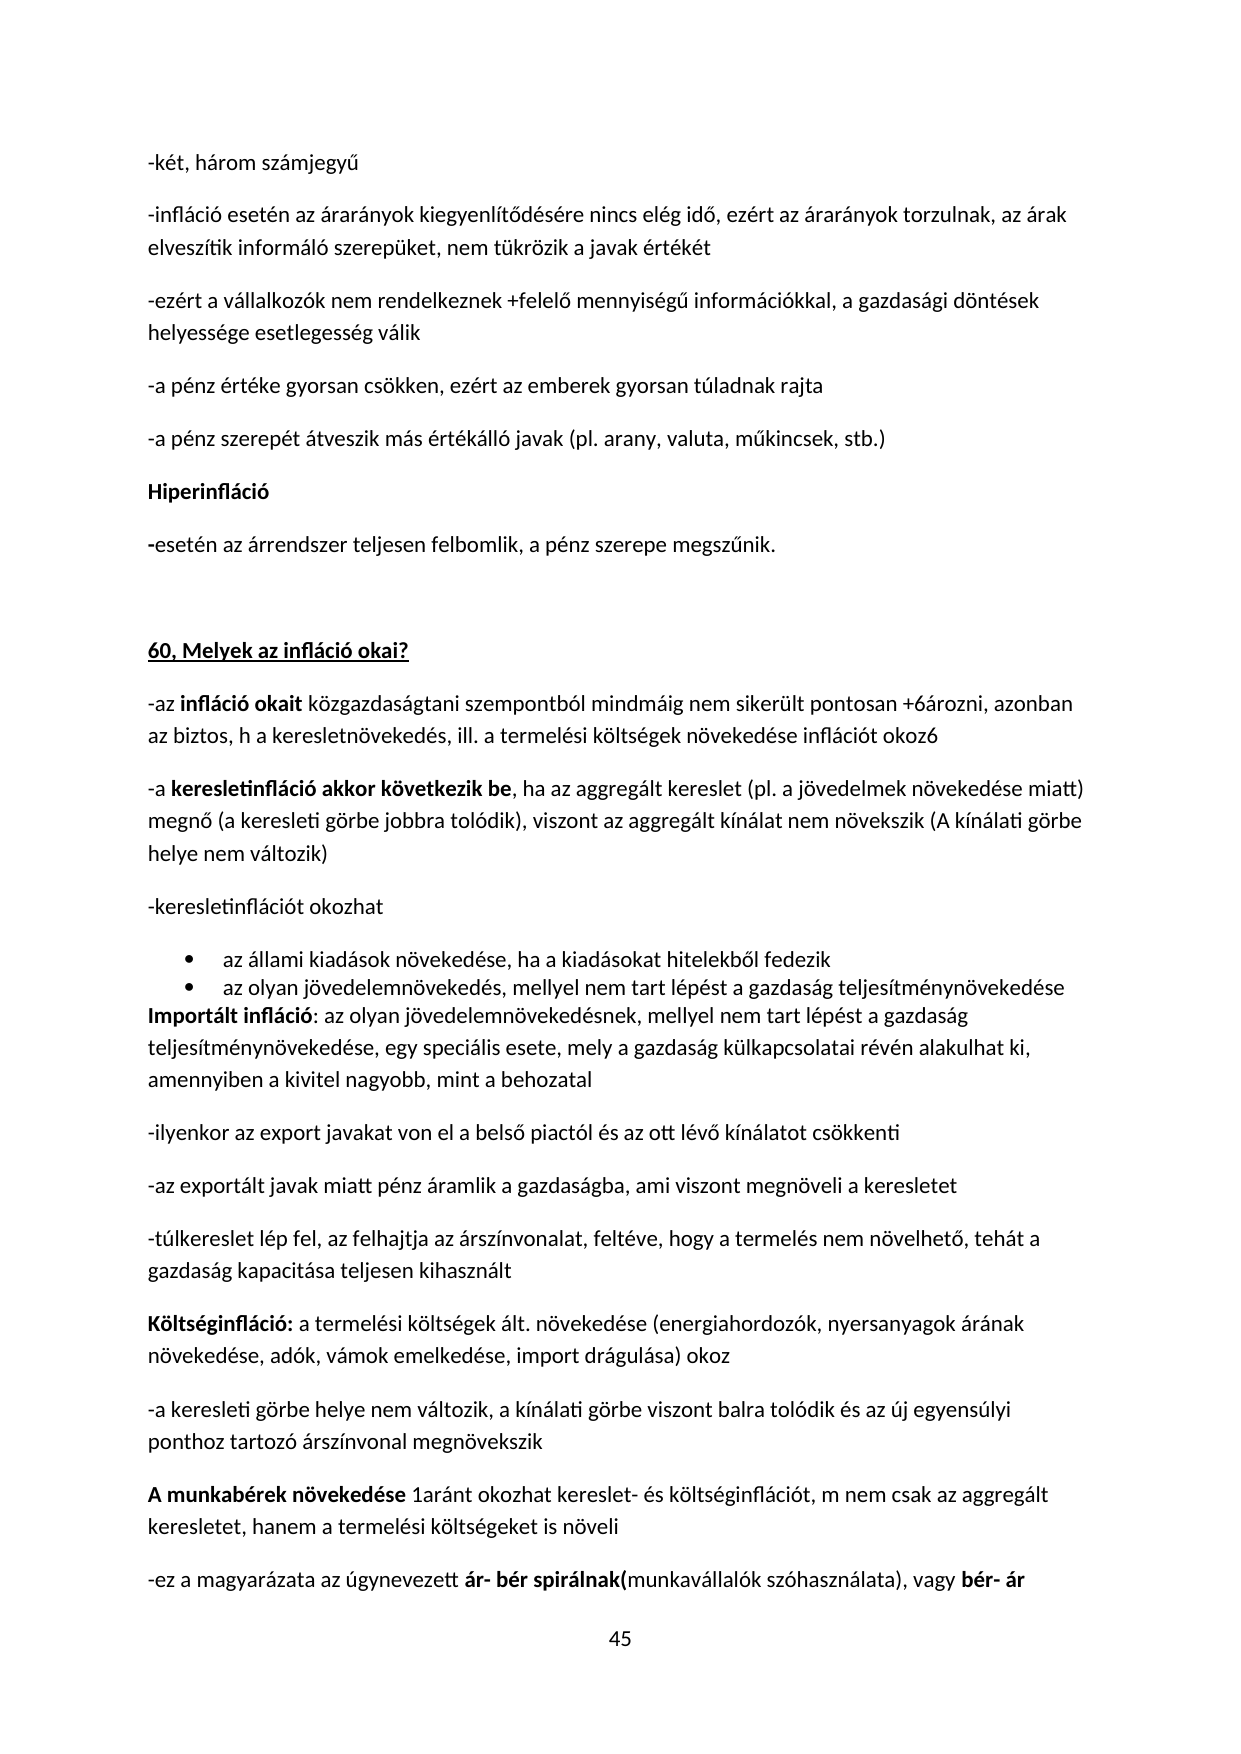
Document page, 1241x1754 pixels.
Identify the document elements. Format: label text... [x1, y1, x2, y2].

text Importált infláció: az olyan jövedelemnövekedésnek, mellyel nem tart lépést a gazdaság teljesítménynövekedése, egy speciális esete, mely a gazdaság külkapcsolatai révén alakulhat ki, amennyiben a kivitel nagyobb, mint a behozatal [148, 1001, 1093, 1093]
text -infláció esetén az árarányok kiegyenlítődésére nincs elég idő, ezért az árarányok torzulnak, az árak elveszítik informáló szerepüket, nem tükrözik a javak értékét [148, 201, 1093, 261]
text Költséginfláció: a termelési költségek ált. növekedése (energiahordozók, nyersanyagok árának növekedése, adók, vámok emelkedése, import drágulása) okoz [148, 1309, 1093, 1370]
text -ezért a vállalkozók nem rendelkeznek +felelő mennyiségű információkkal, a gazdasági döntések helyessége esetlegesség válik [148, 286, 1093, 346]
text -a pénz értéke gyorsan csökken, ezért az emberek gyorsan túladnak rajta [148, 371, 1093, 399]
text -keresletinflációt okozhat [148, 892, 1093, 920]
list az állami kiadások növekedése, ha a kiadásokat hitelekből fedezik [185, 945, 1093, 973]
text -a keresleti görbe helye nem változik, a kínálati görbe viszont balra tolódik és az új egyensúlyi ponthoz tartozó árszínvonal megnövekszik [148, 1395, 1093, 1455]
text A munkabérek növekedése 1aránt okozhat kereslet- és költséginflációt, m nem csak az aggregált keresletet, hanem a termelési költségeket is növeli [148, 1480, 1093, 1540]
text -túlkereslet lép fel, az felhajtja az árszínvonalat, feltéve, hogy a termelés nem növelhető, tehát a gazdaság kapacitása teljesen kihasznált [148, 1224, 1093, 1284]
text -két, három számjegyű [148, 148, 1093, 176]
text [148, 1565, 1093, 1593]
text -az exportált javak miatt pénz áramlik a gazdaságba, ami viszont megnöveli a keresletet [148, 1171, 1093, 1199]
text -a pénz szerepét átveszik más értékálló javak (pl. arany, valuta, műkincsek, stb.) [148, 424, 1093, 452]
text -esetén az árrendszer teljesen felbomlik, a pénz szerepe megszűnik. [148, 530, 1093, 558]
text -a keresletinfláció akkor következik be, ha az aggregált kereslet (pl. a jövedelmek növekedése miatt) megnő (a keresleti görbe jobbra tolódik), viszont az aggregált kínálat nem növekszik (A kínálati görbe helye nem változik) [148, 774, 1093, 867]
text 60, Melyek az infláció okai? [148, 636, 1093, 664]
text -az infláció okait közgazdaságtani szempontból mindmáig nem sikerült pontosan +6ározni, azonban az biztos, h a keresletnövekedés, ill. a termelési költségek növekedése inflációt okoz6 [148, 689, 1093, 749]
text -ilyenkor az export javakat von el a belső piactól és az ott lévő kínálatot csökkenti [148, 1118, 1093, 1146]
text Hiperinfláció [148, 477, 1093, 505]
list az olyan jövedelemnövekedés, mellyel nem tart lépést a gazdaság teljesítménynövekedése [185, 973, 1093, 1001]
